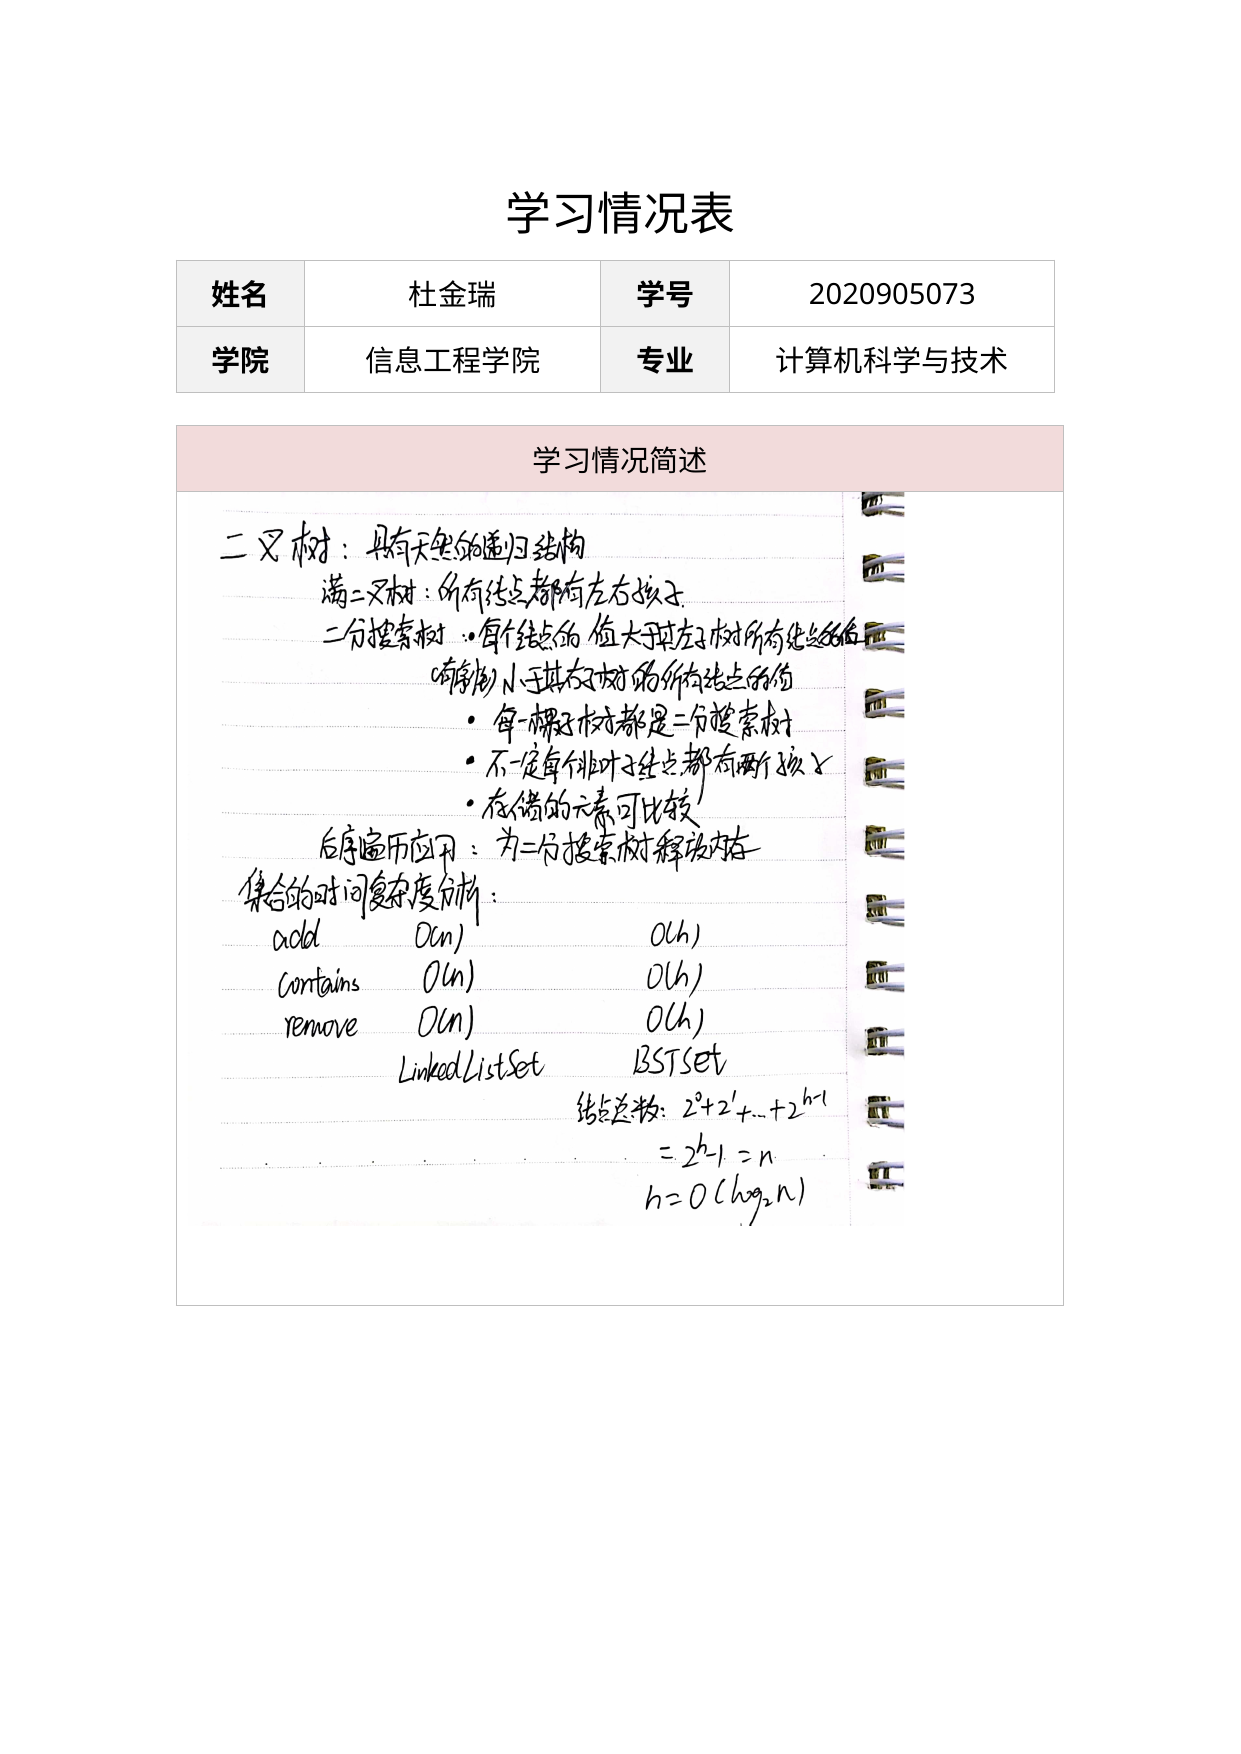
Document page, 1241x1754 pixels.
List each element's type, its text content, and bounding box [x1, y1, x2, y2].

table_cell 信息工程学院 [305, 327, 600, 392]
picture [187, 492, 905, 1226]
table_header 学号 [601, 261, 729, 326]
text 学习情况表 [187, 162, 1053, 259]
table_header 杜金瑞 [305, 261, 600, 326]
table_header 姓名 [177, 261, 304, 326]
table_cell 计算机科学与技术 [730, 327, 1054, 392]
table_cell 学院 [177, 327, 304, 392]
table_cell [177, 492, 1063, 1305]
table_cell 专业 [601, 327, 729, 392]
table_header 学习情况简述 [177, 426, 1063, 491]
table_header 2020905073 [730, 261, 1054, 326]
